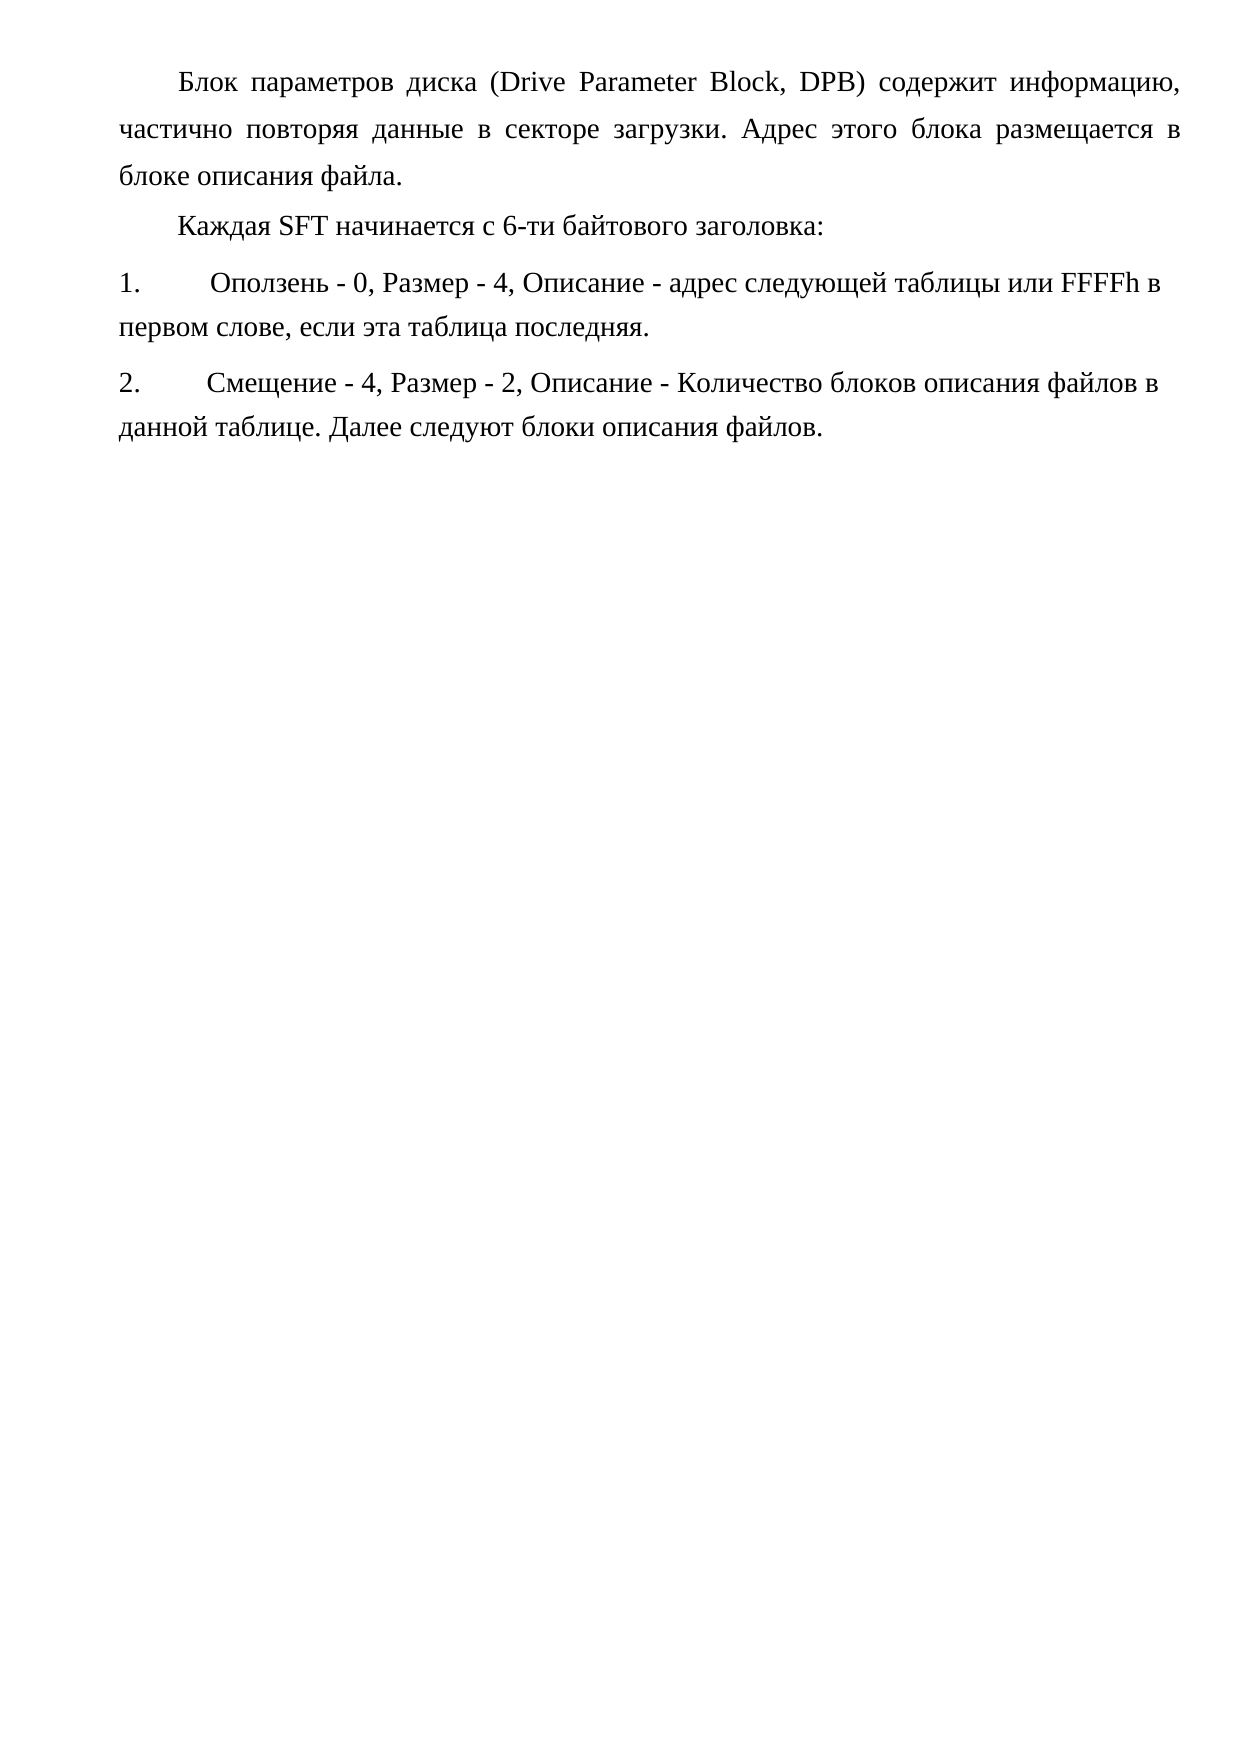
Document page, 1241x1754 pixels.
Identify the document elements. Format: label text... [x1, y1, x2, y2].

text Блок параметров диска (Drive Parameter Block, DPB) содержит информацию, частично повторяя данные в секторе загрузки. Адрес этого блока размещается в блоке описания файла. [119, 64, 1182, 192]
list Оползень - 0, Размер - 4, Описание - адрес следующей таблицы или FFFFh в первом слове, если эта таблица последняя. [119, 265, 1182, 342]
list Смещение - 4, Размер - 2, Описание - Количество блоков описания файлов в данной таблице. Далее следуют блоки описания файлов. [119, 365, 1182, 442]
text Каждая SFT начинается с 6-ти байтового заголовка: [177, 208, 1182, 242]
